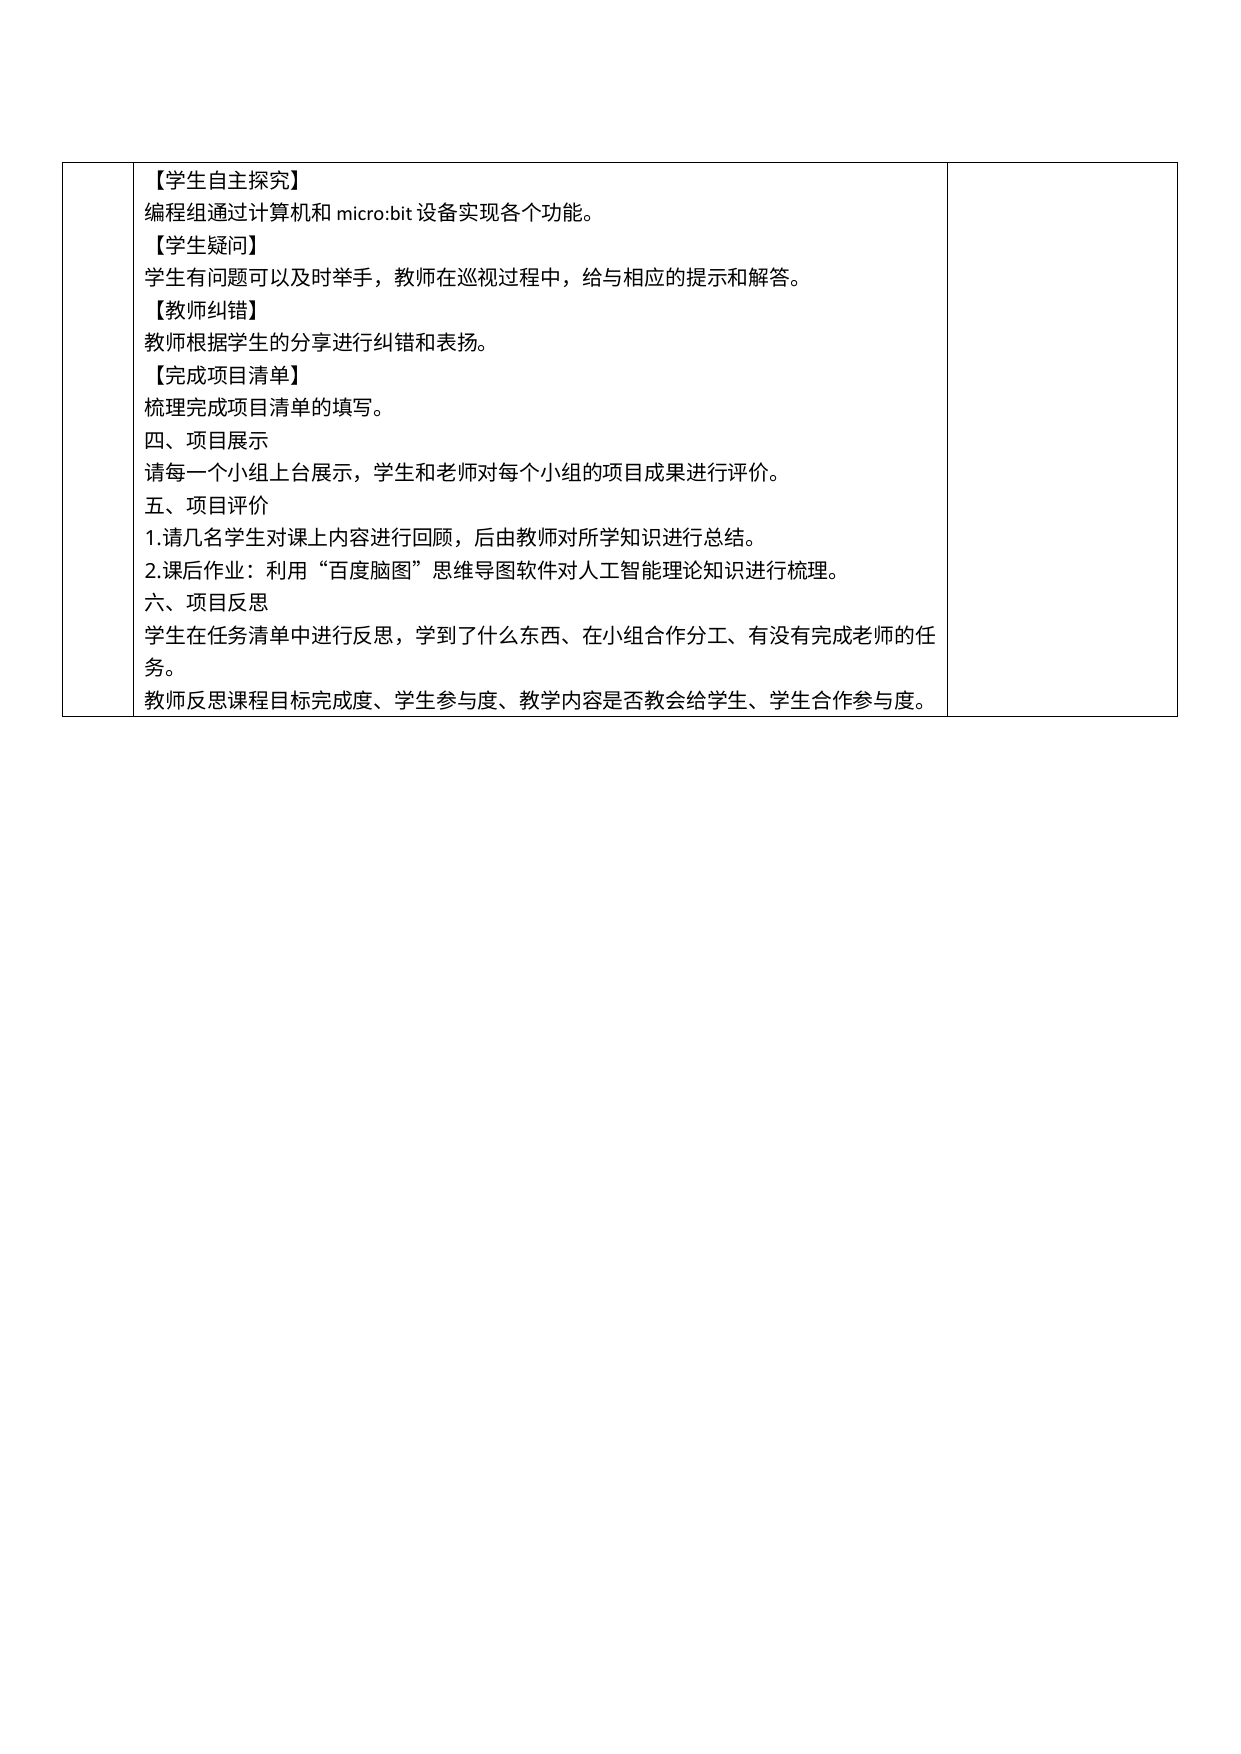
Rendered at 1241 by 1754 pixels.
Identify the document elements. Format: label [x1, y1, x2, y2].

table_cell [948, 163, 1177, 716]
table_cell [134, 163, 947, 716]
